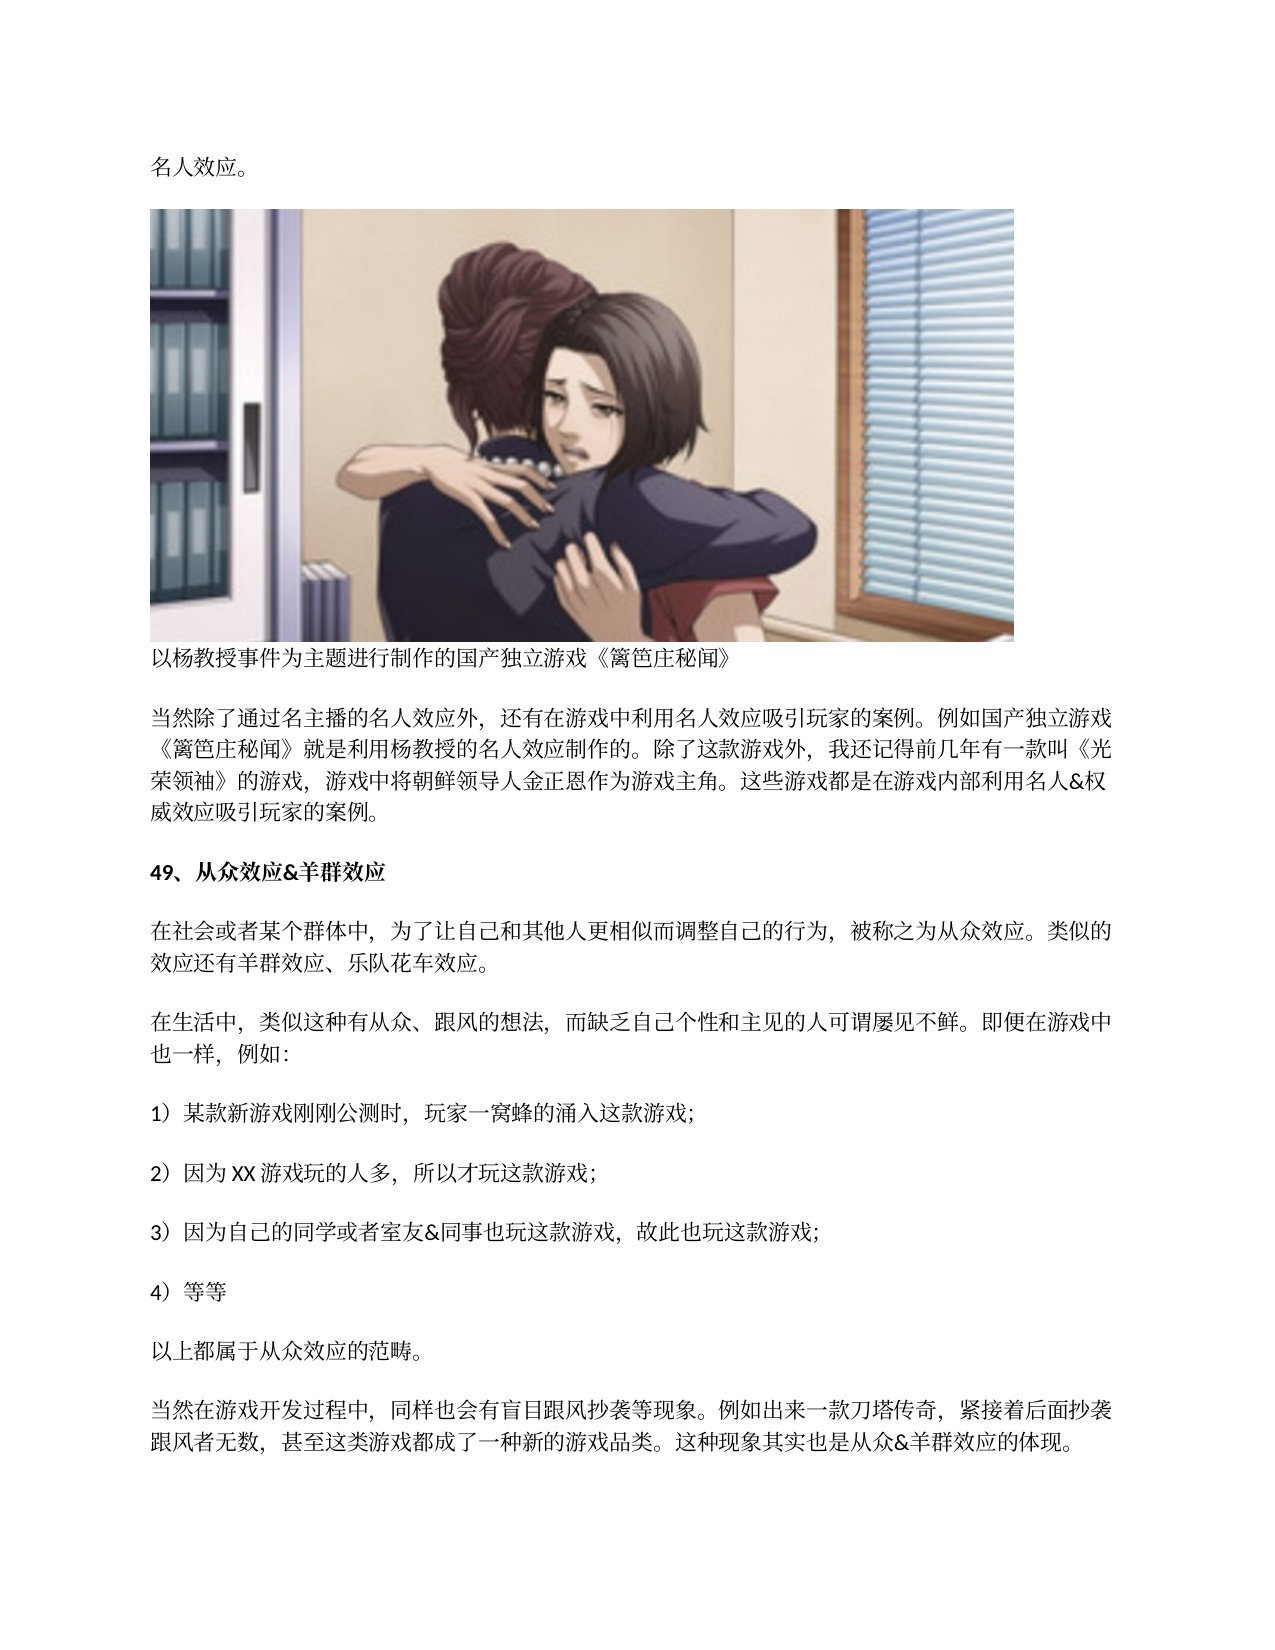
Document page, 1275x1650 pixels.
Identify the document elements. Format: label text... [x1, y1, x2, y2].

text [150, 150, 1125, 181]
text 2）因为XX游戏玩的人多，所以才玩这款游戏； [150, 1156, 1125, 1187]
text 1）某款新游戏刚刚公测时，玩家一窝蜂的涌入这款游戏； [150, 1096, 1125, 1128]
picture [150, 209, 1014, 642]
text 以上都属于从众效应的范畴。 [150, 1334, 1125, 1366]
text 4）等等 [150, 1275, 1125, 1306]
text 49、从众效应&羊群效应 [150, 855, 1125, 886]
text 以杨教授事件为主题进行制作的国产独立游戏《篱笆庄秘闻》 [150, 642, 1125, 673]
text 在生活中，类似这种有从众、跟风的想法，而缺乏自己个性和主见的人可谓屡见不鲜。即便在游戏中也一样，例如： [150, 1005, 1125, 1068]
text 在社会或者某个群体中，为了让自己和其他人更相似而调整自己的行为，被称之为从众效应。类似的效应还有羊群效应、乐队花车效应。 [150, 914, 1125, 977]
text 3）因为自己的同学或者室友&同事也玩这款游戏，故此也玩这款游戏； [150, 1215, 1125, 1247]
text 当然除了通过名主播的名人效应外，还有在游戏中利用名人效应吸引玩家的案例。例如国产独立游戏《篱笆庄秘闻》就是利用杨教授的名人效应制作的。除了这款游戏外，我还记得前几年有一款叫《光荣领袖》的游戏，游戏中将朝鲜领导人金正恩作为游戏主角。这些游戏都是在游戏内部利用名人&权威效应吸引玩家的案例。 [150, 701, 1125, 827]
text 当然在游戏开发过程中，同样也会有盲目跟风抄袭等现象。例如出来一款刀塔传奇，紧接着后面抄袭跟风者无数，甚至这类游戏都成了一种新的游戏品类。这种现象其实也是从众&羊群效应的体现。 [150, 1394, 1125, 1457]
